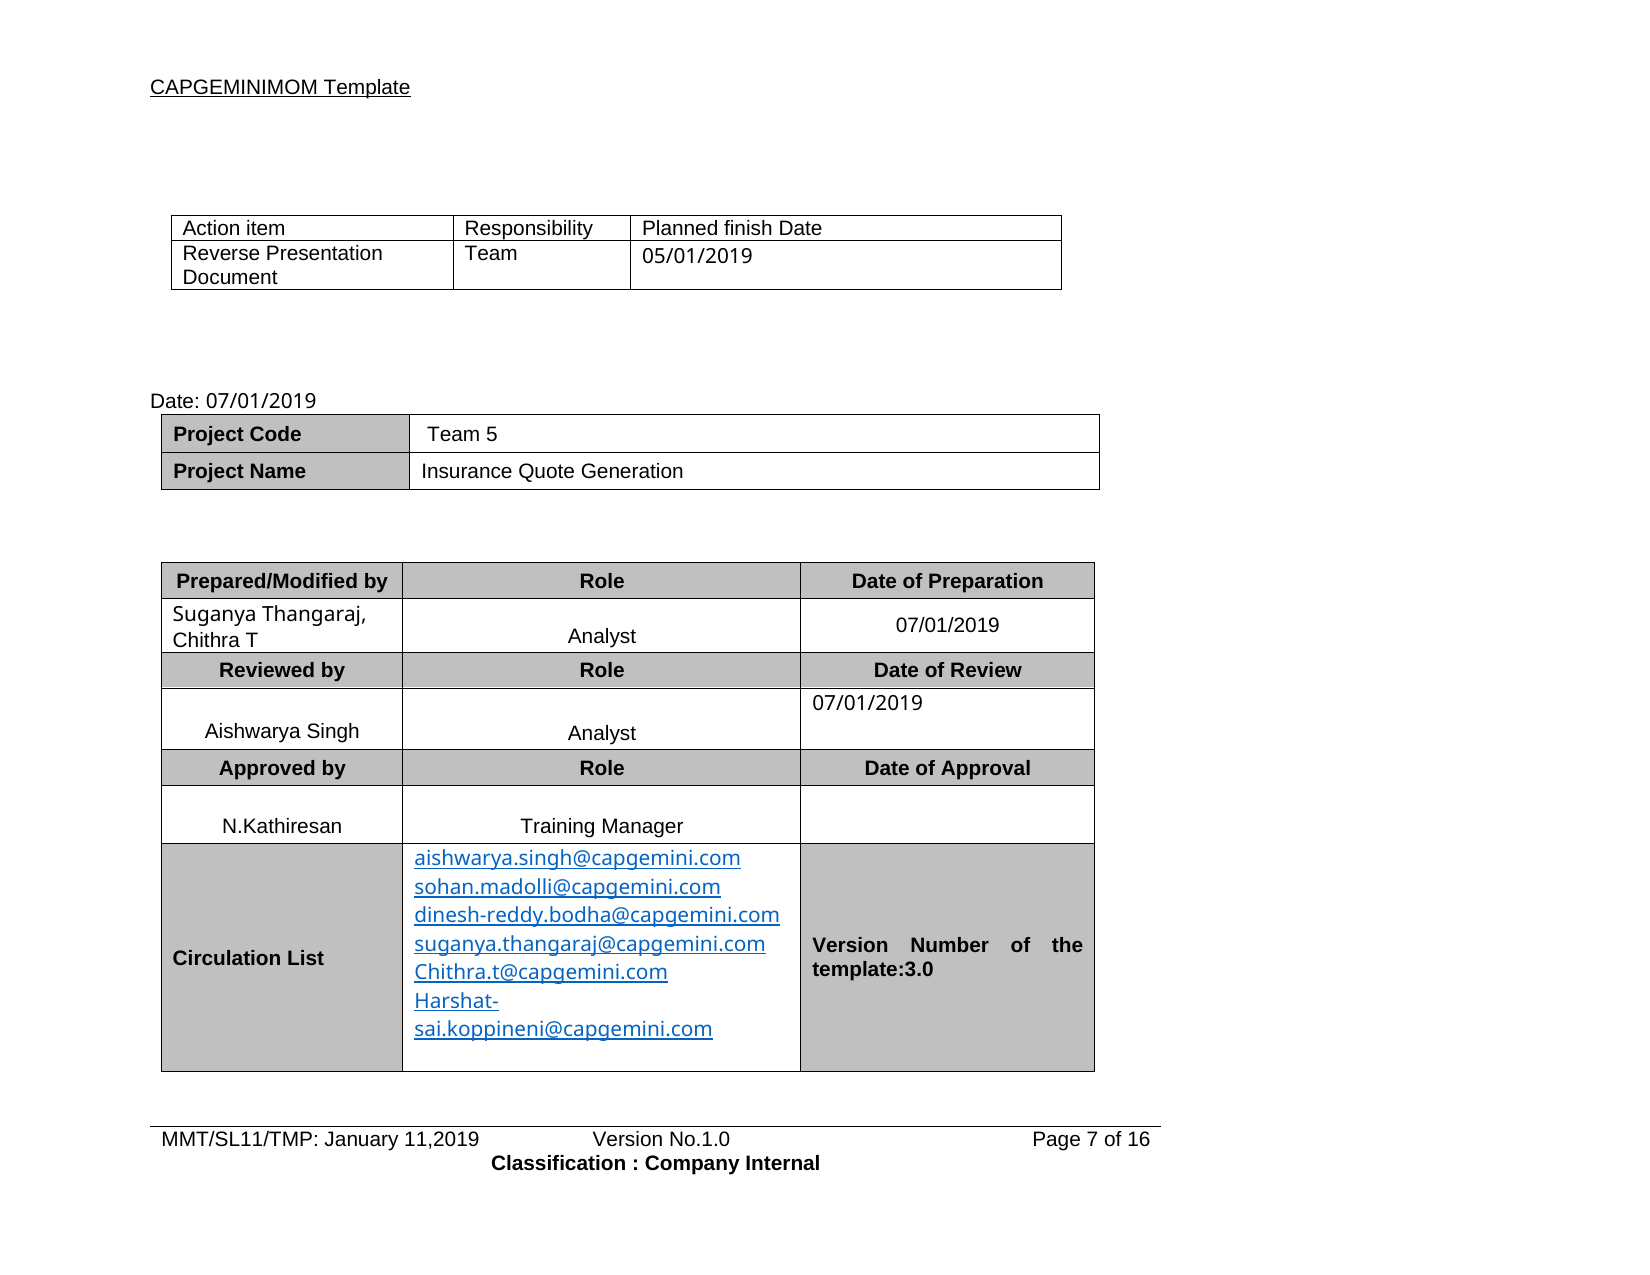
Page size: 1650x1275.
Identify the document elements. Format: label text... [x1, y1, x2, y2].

table_cell Version Number of the template:3.0 [801, 844, 1094, 1071]
table_header Role [403, 563, 800, 598]
table_cell Reverse Presentation Document [172, 241, 453, 289]
table_cell [801, 786, 1094, 842]
table_cell Date of Approval [801, 750, 1094, 785]
table_cell Team [454, 241, 630, 289]
table_cell Role [403, 750, 800, 785]
table_cell Date of Review [801, 653, 1094, 687]
table_cell Circulation List [162, 844, 402, 1071]
text Date: 07/01/2019 [150, 386, 1500, 414]
table_header Date of Preparation [801, 563, 1094, 598]
table_header Project Code [162, 415, 409, 452]
table_header Responsibility [454, 216, 630, 240]
table_cell N.Kathiresan [162, 786, 402, 842]
table_cell Project Name [162, 453, 409, 489]
table_cell Training Manager [403, 786, 800, 842]
table_cell Approved by [162, 750, 402, 785]
table_header Team 5 [410, 415, 1099, 452]
table_cell Aishwarya Singh [162, 689, 402, 749]
table_header Action item [172, 216, 453, 240]
table_cell Reviewed by [162, 653, 402, 687]
table_header Prepared/Modified by [162, 563, 402, 598]
table_header Planned finish Date [631, 216, 1061, 240]
table_cell Suganya Thangaraj, Chithra T [162, 599, 402, 652]
table_cell 05/01/2019 [631, 241, 1061, 289]
table_cell Insurance Quote Generation [410, 453, 1099, 489]
table_cell aishwarya.singh@capgemini.com sohan.madolli@capgemini.com dinesh-reddy.bodha@capgemini.com suganya.thangaraj@capgemini.com Chithra.t@capgemini.com Harshat-sai.koppineni@capgemini.com [403, 844, 800, 1071]
table_cell 07/01/2019 [801, 689, 1094, 749]
table_cell Analyst [403, 689, 800, 749]
table_cell Analyst [403, 599, 800, 652]
table_cell Role [403, 653, 800, 687]
table_cell 07/01/2019 [801, 599, 1094, 652]
